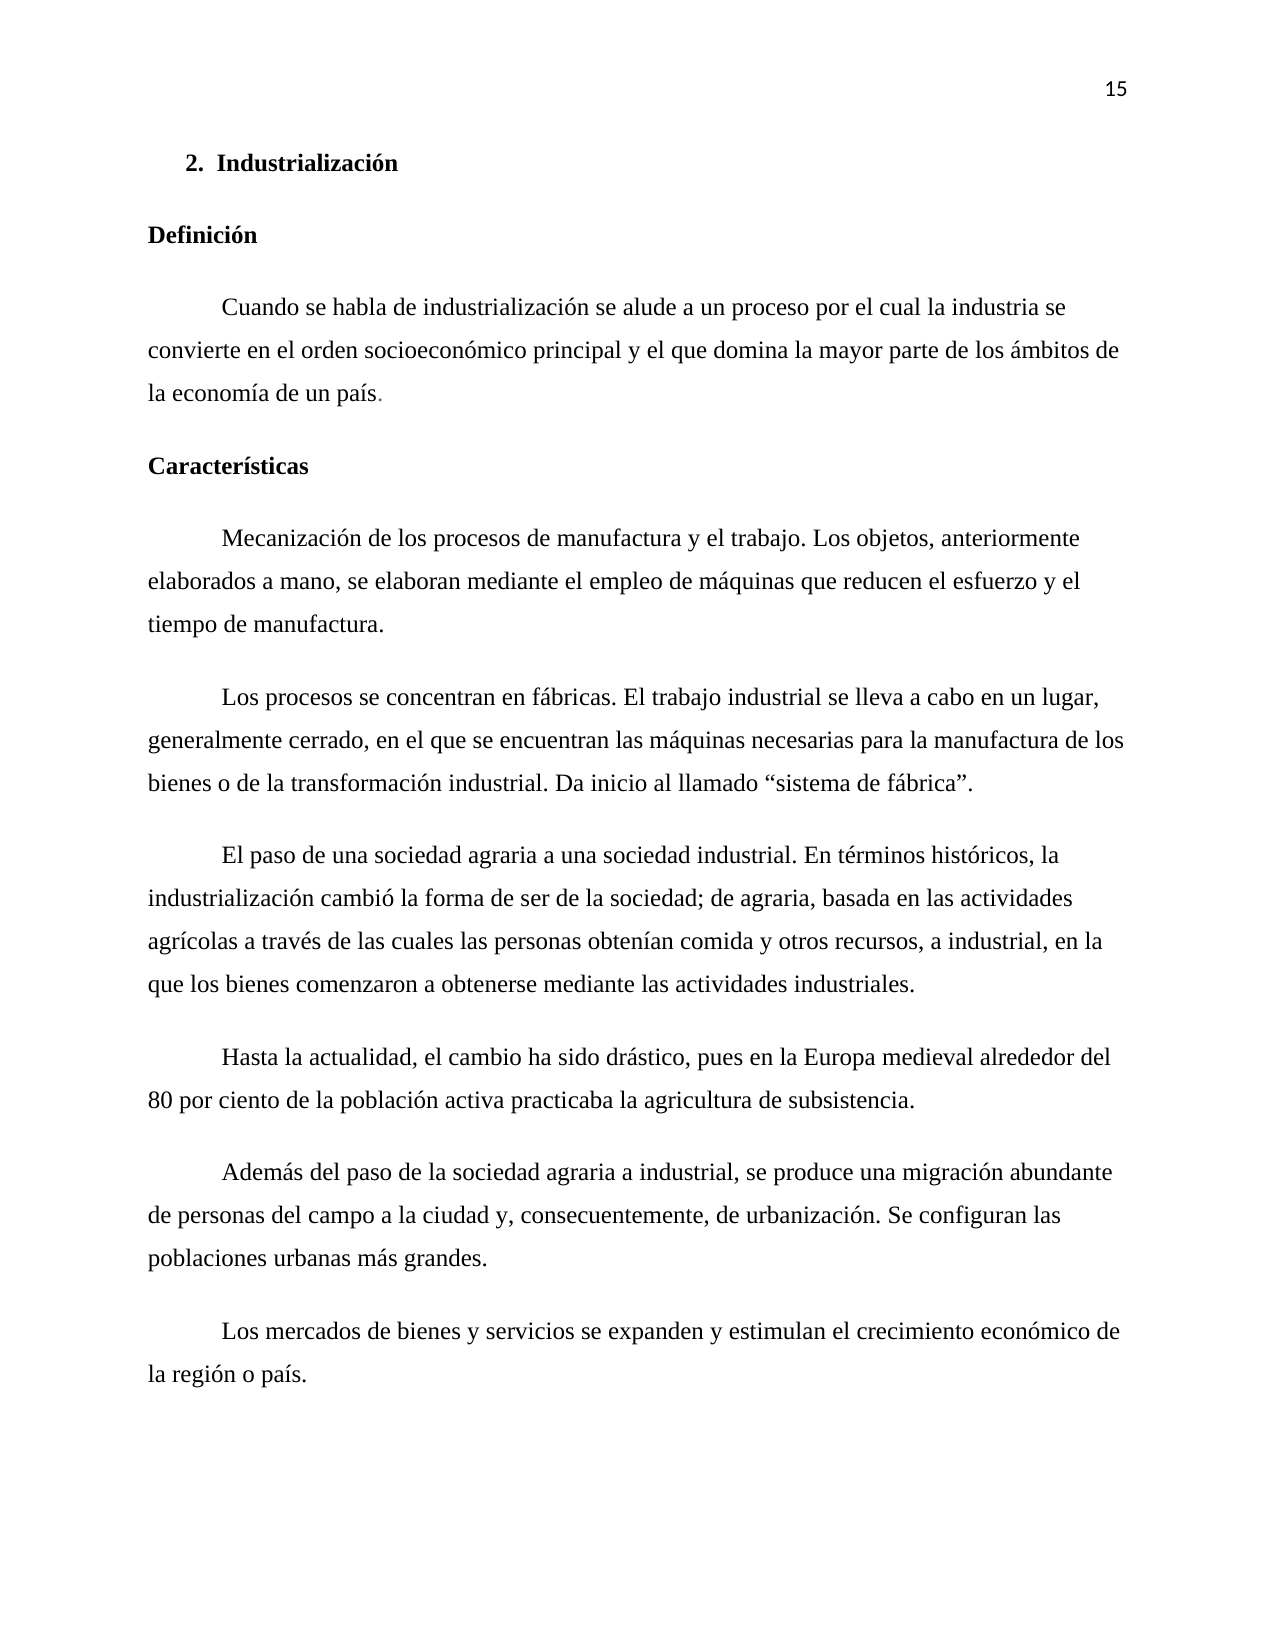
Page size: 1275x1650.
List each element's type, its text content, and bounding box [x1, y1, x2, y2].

text Hasta la actualidad, el cambio ha sido drástico, pues en la Europa medieval alrededor del 80 por ciento de la población activa practicaba la agricultura de subsistencia. [148, 1042, 1127, 1114]
text 2. Industrialización [148, 148, 1127, 176]
text El paso de una sociedad agraria a una sociedad industrial. En términos históricos, la industrialización cambió la forma de ser de la sociedad; de agraria, basada en las actividades agrícolas a través de las cuales las personas obtenían comida y otros recursos, a industrial, en la que los bienes comenzaron a obtenerse mediante las actividades industriales. [148, 840, 1127, 998]
text Los procesos se concentran en fábricas. El trabajo industrial se lleva a cabo en un lugar, generalmente cerrado, en el que se encuentran las máquinas necesarias para la manufactura de los bienes o de la transformación industrial. Da inicio al llamado “sistema de fábrica”. [148, 682, 1127, 797]
text Mecanización de los procesos de manufactura y el trabajo. Los objetos, anteriormente elaborados a mano, se elaboran mediante el empleo de máquinas que reducen el esfuerzo y el tiempo de manufactura. [148, 523, 1127, 638]
text Características [148, 451, 1127, 479]
text Los mercados de bienes y servicios se expanden y estimulan el crecimiento económico de la región o país. [148, 1316, 1127, 1388]
text Definición [148, 220, 1127, 249]
text Además del paso de la sociedad agraria a industrial, se produce una migración abundante de personas del campo a la ciudad y, consecuentemente, de urbanización. Se configuran las poblaciones urbanas más grandes. [148, 1157, 1127, 1272]
text Cuando se habla de industrialización se alude a un proceso por el cual la industria se convierte en el orden socioeconómico principal y el que domina la mayor parte de los ámbitos de la economía de un país. [148, 292, 1127, 407]
